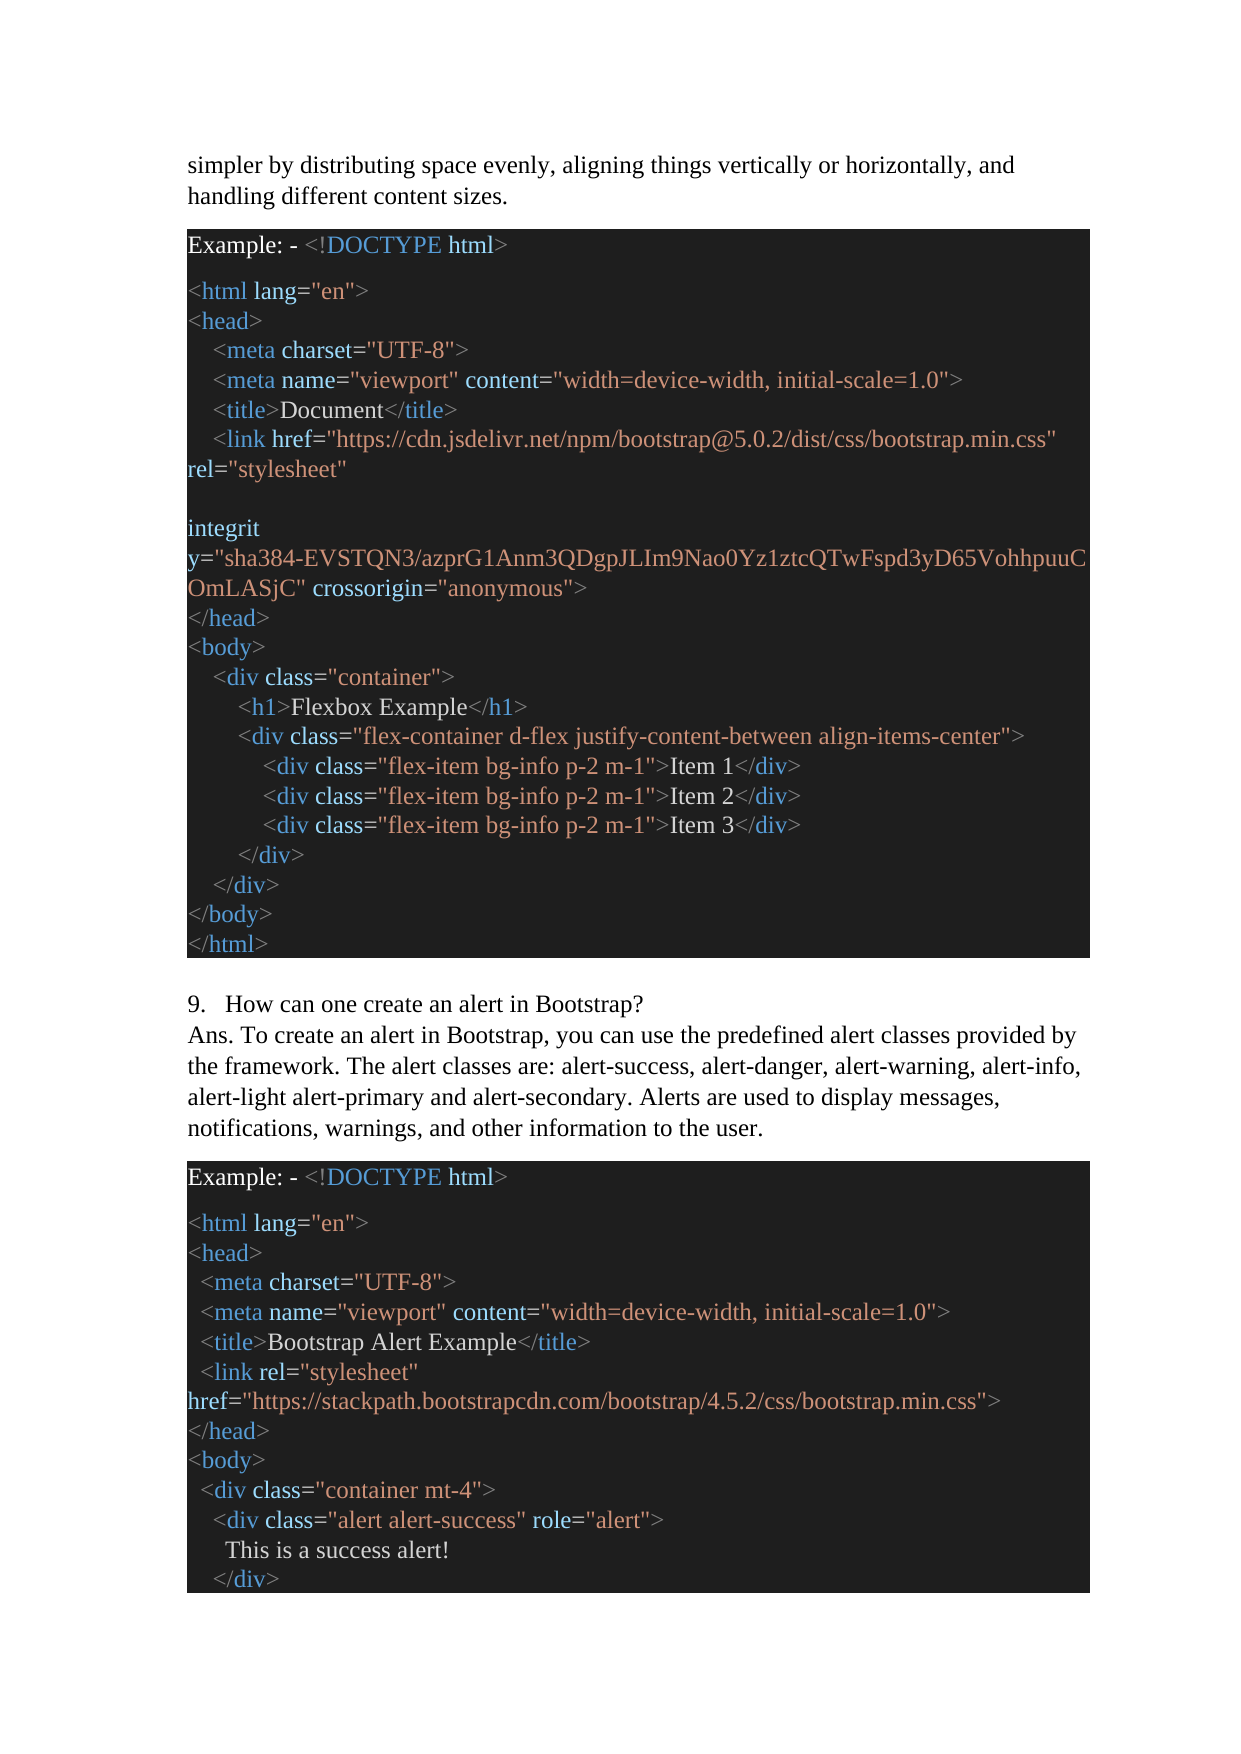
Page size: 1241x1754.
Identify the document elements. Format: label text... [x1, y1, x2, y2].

text integrity="sha384-EVSTQN3/azprG1Anm3QDgpJLIm9Nao0Yz1ztcQTwFspd3yD65VohhpuuCOmLASjC" crossorigin="anonymous"> [187, 483, 1090, 602]
text <link rel="stylesheet" href="https://stackpath.bootstrapcdn.com/bootstrap/4.5.2/css/bootstrap.min.css"> [187, 1356, 1090, 1415]
text </div> [187, 1563, 1090, 1593]
text <div class="flex-container d-flex justify-content-between align-items-center"> [187, 720, 1090, 750]
text <div class="flex-item bg-info p-2 m-1">Item 2</div> [187, 780, 1090, 809]
text <head> [187, 305, 1090, 334]
text </body> [187, 898, 1090, 928]
text </html> [187, 928, 1090, 958]
text <div class="container"> [187, 661, 1090, 691]
text <html lang="en"> [187, 1207, 1090, 1237]
text <meta name="viewport" content="width=device-width, initial-scale=1.0"> [187, 1296, 1090, 1326]
text <meta charset="UTF-8"> [187, 334, 1090, 364]
text <link href="https://cdn.jsdelivr.net/npm/bootstrap@5.0.2/dist/css/bootstrap.min.css" rel="stylesheet" [187, 423, 1090, 483]
text Example: - <!DOCTYPE html> [187, 229, 1090, 258]
text <title>Document</title> [187, 394, 1090, 423]
text <title>Bootstrap Alert Example</title> [187, 1326, 1090, 1356]
text <meta charset="UTF-8"> [187, 1267, 1090, 1296]
text <div class="alert alert-success" role="alert"> [187, 1504, 1090, 1534]
text <div class="flex-item bg-info p-2 m-1">Item 1</div> [187, 750, 1090, 780]
text <div class="flex-item bg-info p-2 m-1">Item 3</div> [187, 809, 1090, 839]
text <h1>Flexbox Example</h1> [187, 691, 1090, 720]
text </div> [187, 839, 1090, 869]
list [187, 150, 1090, 210]
text </div> [187, 869, 1090, 898]
text <body> [187, 1445, 1090, 1474]
list Ans. To create an alert in Bootstrap, you can use the predefined alert classes provided by the framework. The alert classes are: alert-success, alert-danger, alert-warning, alert-info, alert-light alert-primary and alert-secondary. Alerts are used to display messages, notifications, warnings, and other information to the user. [187, 1020, 1090, 1142]
text </head> [187, 1415, 1090, 1445]
list How can one create an alert in Bootstrap? [187, 989, 1090, 1018]
text <div class="container mt-4"> [187, 1474, 1090, 1504]
text <meta name="viewport" content="width=device-width, initial-scale=1.0"> [187, 364, 1090, 394]
text <head> [187, 1237, 1090, 1267]
text </head> [187, 602, 1090, 631]
text <html lang="en"> [187, 275, 1090, 305]
text Example: - <!DOCTYPE html> [187, 1161, 1090, 1191]
text This is a success alert! [187, 1534, 1090, 1563]
text <body> [187, 631, 1090, 661]
